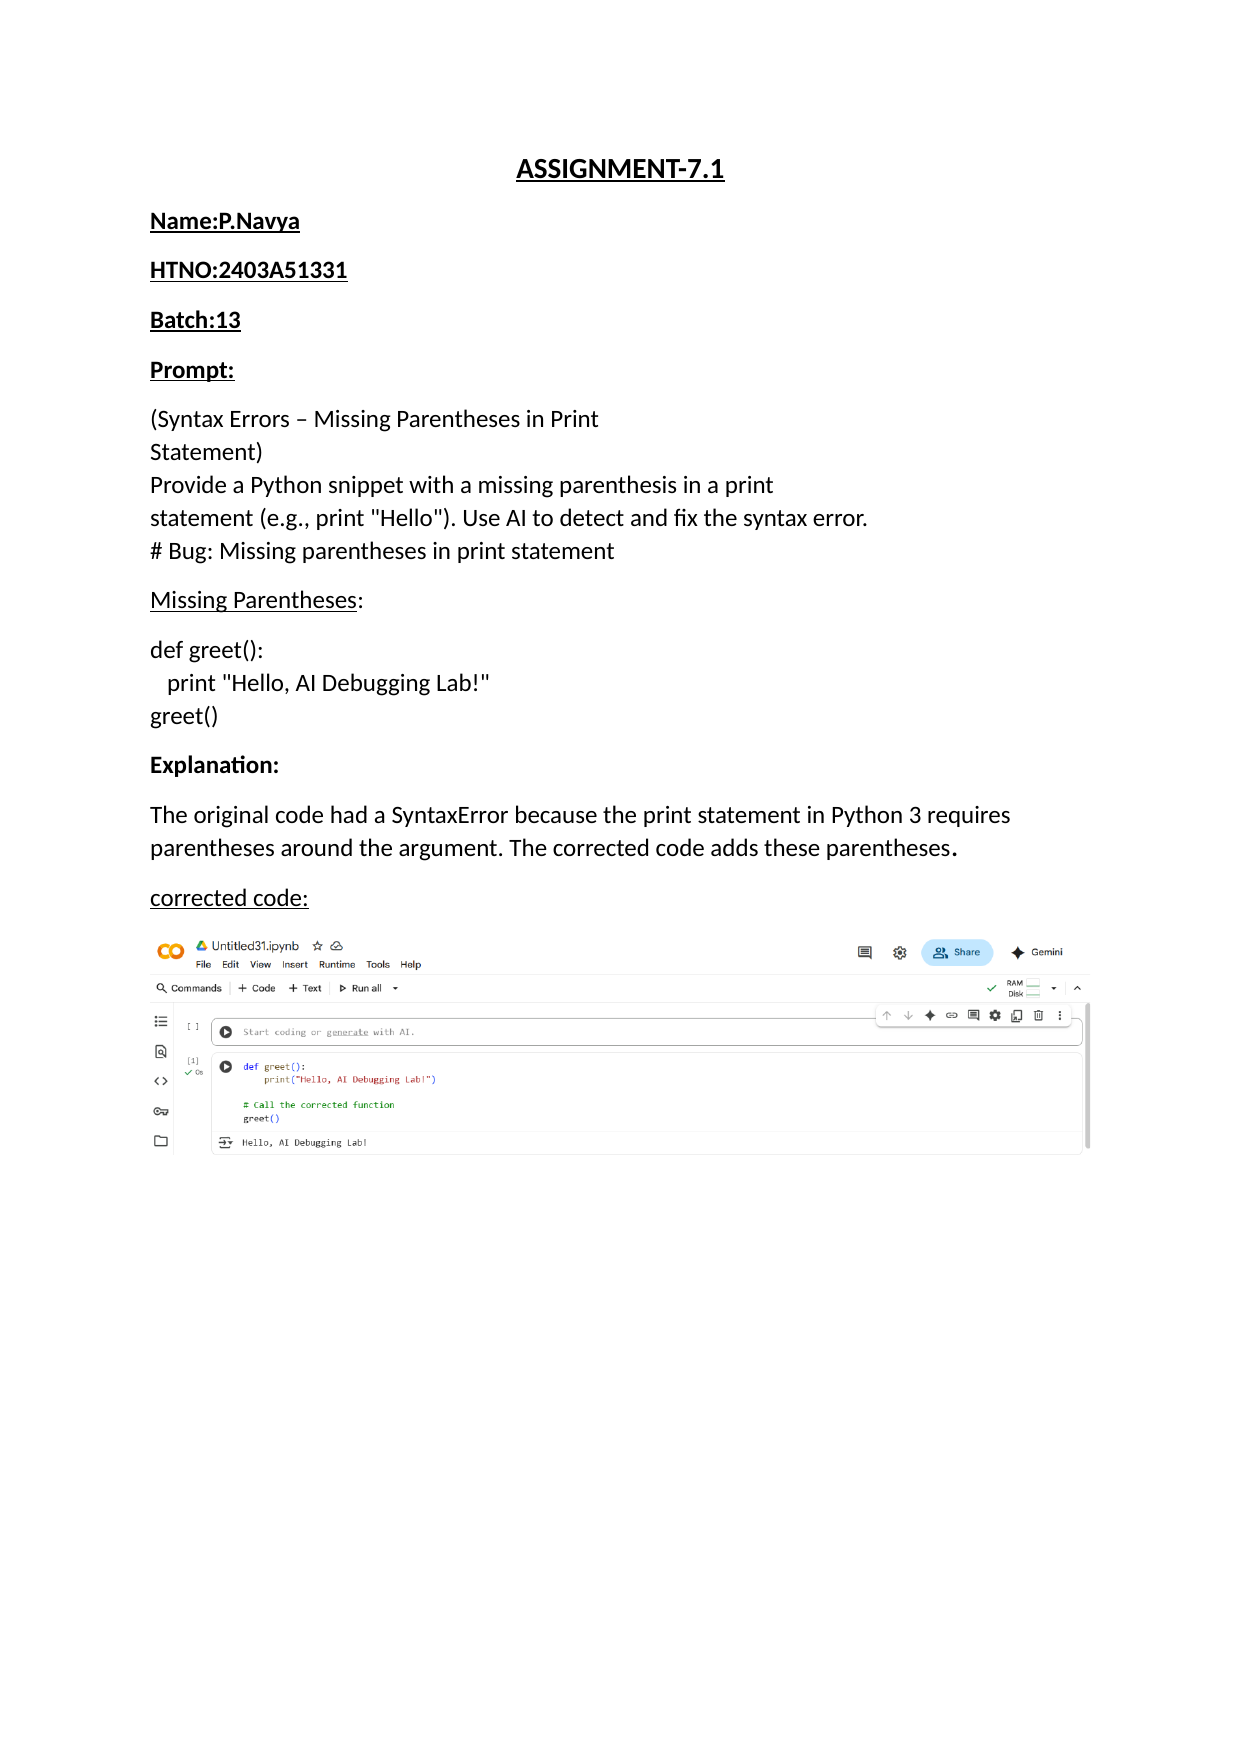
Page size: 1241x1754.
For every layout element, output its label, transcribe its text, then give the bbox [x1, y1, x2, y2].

picture [150, 931, 1091, 1155]
text Name:P.Navya [150, 205, 1090, 236]
text corrected code: [150, 882, 1090, 912]
text Batch:13 [150, 304, 1090, 335]
text The original code had a SyntaxError because the print statement in Python 3 requires parentheses around the argument. The corrected code adds these parentheses. [150, 799, 1090, 863]
text (Syntax Errors – Missing Parentheses in Print Statement) Provide a Python snippet with a missing parenthesis in a print statement (e.g., print "Hello"). Use AI to detect and fix the syntax error. # Bug: Missing parentheses in print statement [150, 403, 1090, 566]
text HTNO:2403A51331 [150, 255, 1090, 285]
text Missing Parentheses: [150, 585, 1090, 615]
text def greet(): print "Hello, AI Debugging Lab!" greet() [150, 634, 1090, 731]
text Explanation: [150, 750, 1090, 780]
text ASSIGNMENT-7.1 [150, 150, 1090, 186]
text Prompt: [150, 354, 1090, 384]
